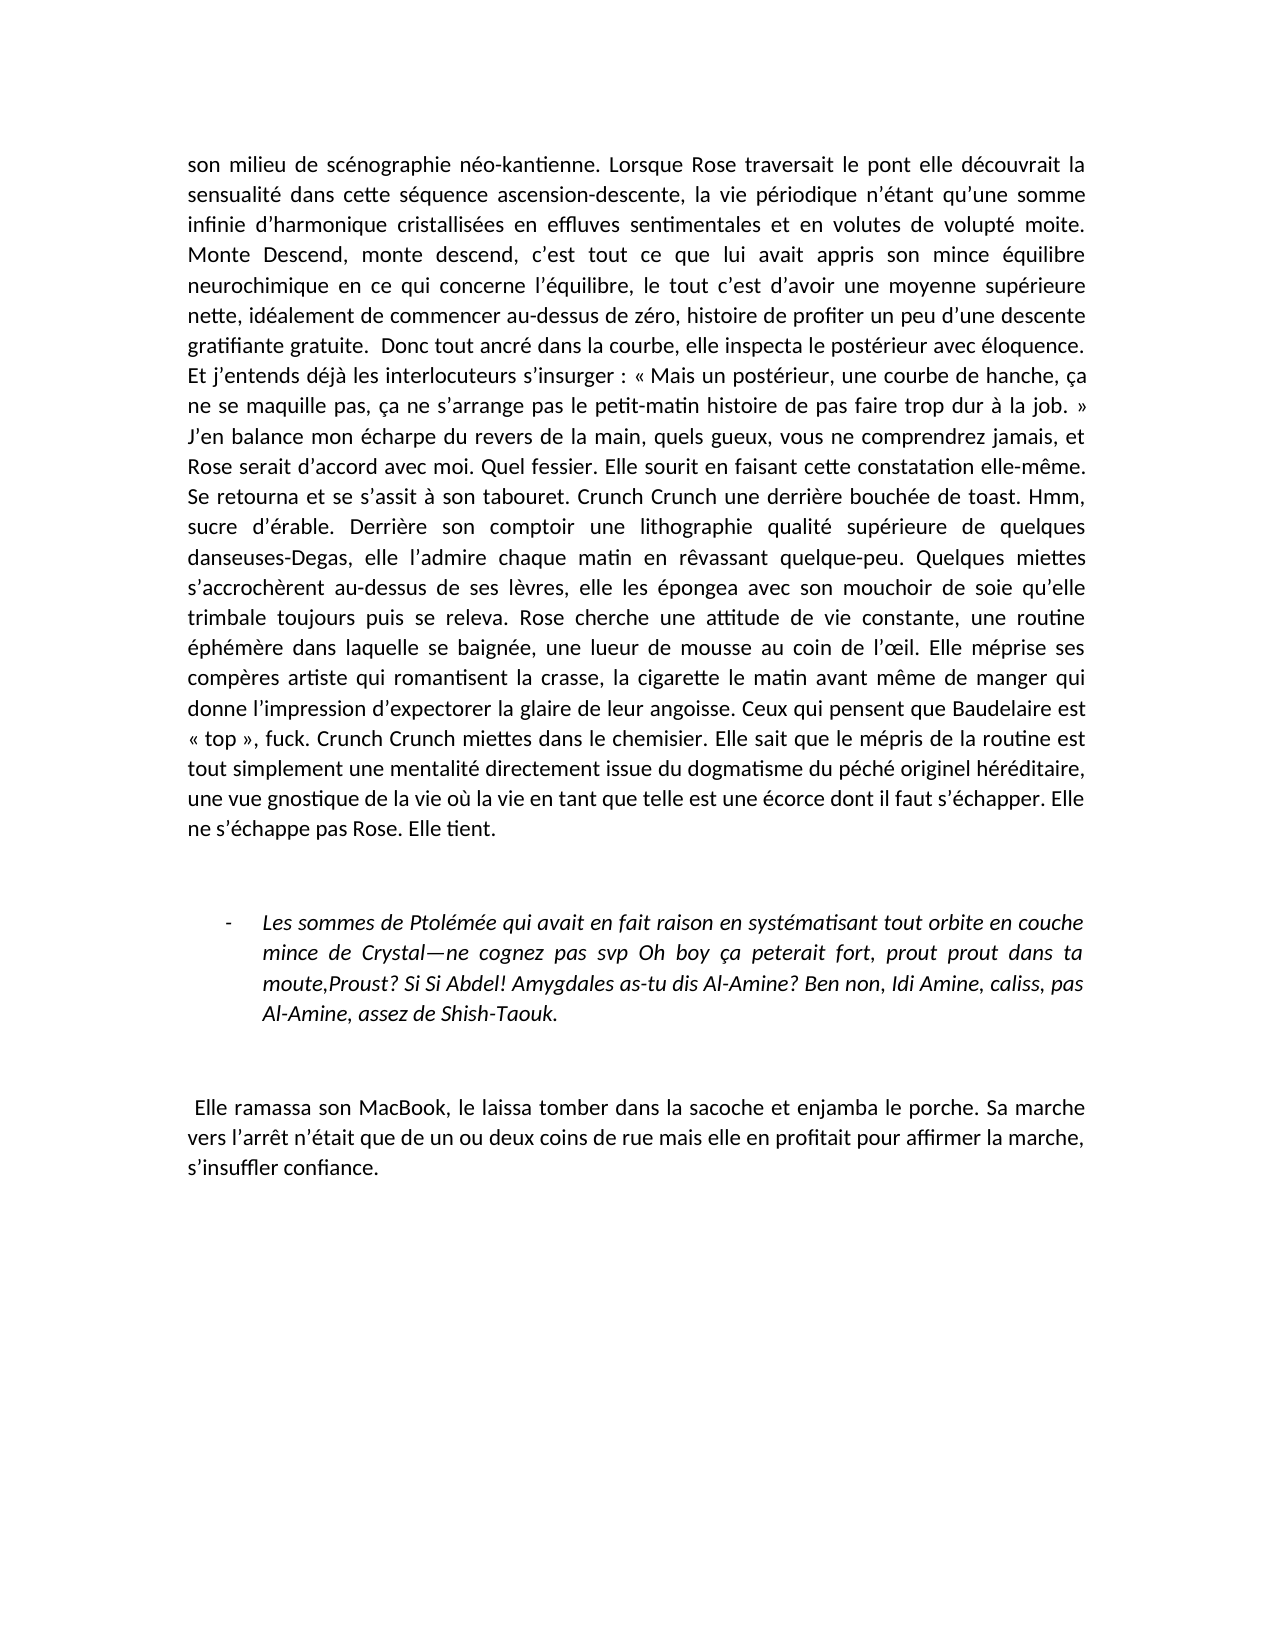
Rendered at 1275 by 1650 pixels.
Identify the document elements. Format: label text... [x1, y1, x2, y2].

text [187, 150, 1087, 843]
text Elle ramassa son MacBook, le laissa tomber dans la sacoche et enjamba le porche. Sa marche vers l’arrêt n’était que de un ou deux coins de rue mais elle en profitait pour affirmer la marche, s’insuffler confiance. [187, 1093, 1087, 1181]
list Les sommes de Ptolémée qui avait en fait raison en systématisant tout orbite en couche mince de Crystal—ne cognez pas svp Oh boy ça peterait fort, prout prout dans ta moute,Proust? Si Si Abdel! Amygdales as-tu dis Al-Amine? Ben non, Idi Amine, caliss, pas Al-Amine, assez de Shish-Taouk. [225, 908, 1087, 1027]
